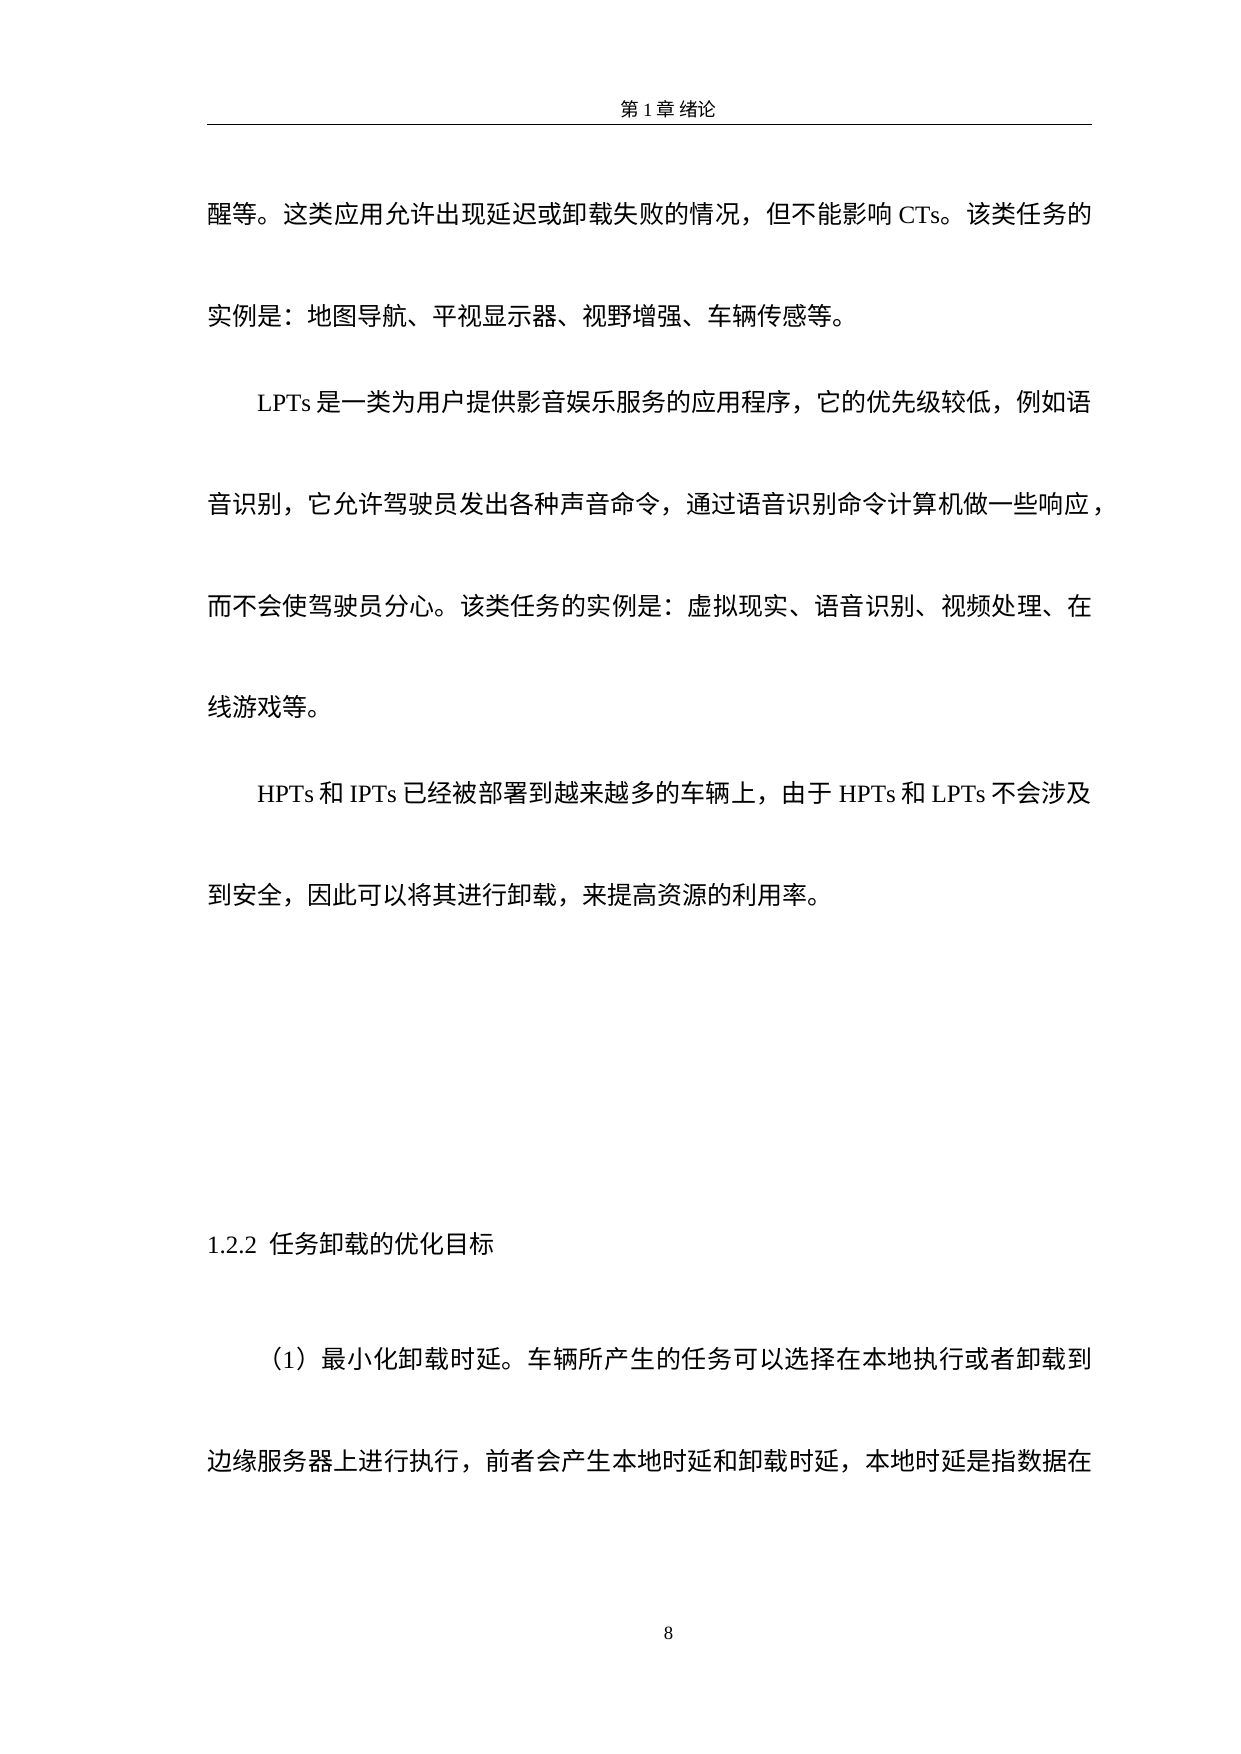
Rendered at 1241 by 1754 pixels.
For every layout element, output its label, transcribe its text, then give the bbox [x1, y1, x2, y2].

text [207, 178, 1092, 348]
text HPTs和IPTs已经被部署到越来越多的车辆上，由于HPTs和LPTs不会涉及到安全，因此可以将其进行卸载，来提高资源的利用率。 [207, 758, 1092, 928]
text 1.2.2 任务卸载的优化目标 [207, 1208, 1092, 1276]
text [207, 1324, 1092, 1493]
text LPTs是一类为用户提供影音娱乐服务的应用程序，它的优先级较低，例如语音识别，它允许驾驶员发出各种声音命令，通过语音识别命令计算机做一些响应，而不会使驾驶员分心。该类任务的实例是：虚拟现实、语音识别、视频处理、在线游戏等。 [207, 366, 1092, 740]
